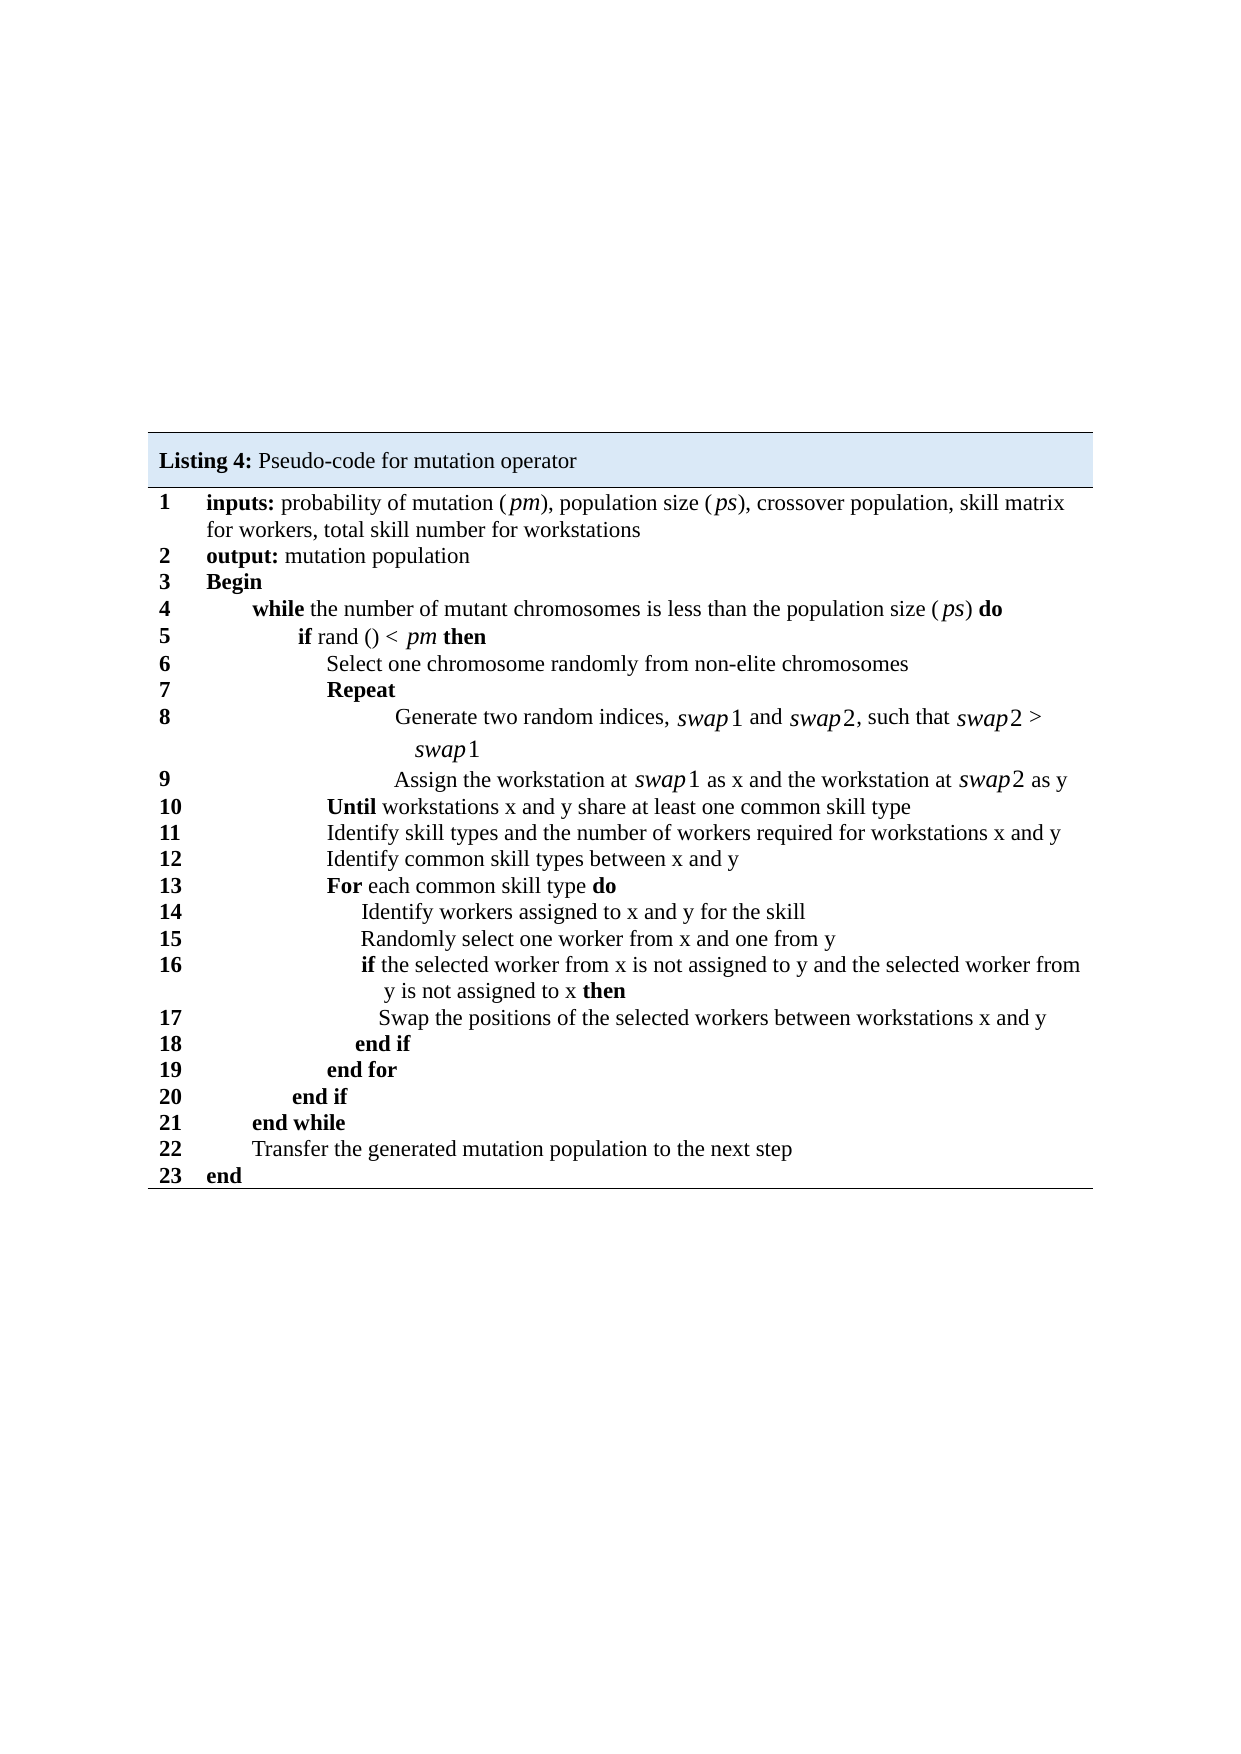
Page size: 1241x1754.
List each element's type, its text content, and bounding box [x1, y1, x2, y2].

table_cell 22 [148, 1135, 195, 1162]
table_cell 1 [148, 488, 195, 542]
table_cell Repeat [195, 676, 1093, 703]
table_cell if the selected worker from x is not assigned to y and the selected worker from y is not assigned to x then [195, 951, 1093, 1004]
table_cell 18 [148, 1030, 195, 1056]
table_cell Begin [195, 569, 1093, 595]
table_cell Until workstations x and y share at least one common skill type [195, 793, 1093, 819]
table_cell 8 [148, 703, 195, 765]
table_cell Generate two random indices, and , such that > [195, 703, 1093, 765]
table_header Listing 4: Pseudo-code for mutation operator [148, 433, 1093, 487]
table_cell 21 [148, 1109, 195, 1135]
table_cell Transfer the generated mutation population to the next step [195, 1135, 1093, 1162]
table_cell 4 [148, 595, 195, 622]
table_cell Identify common skill types between x and y [195, 846, 1093, 872]
table_cell 19 [148, 1056, 195, 1083]
table_cell For each common skill type do [195, 872, 1093, 898]
table_cell 10 [148, 793, 195, 819]
table_cell 12 [148, 846, 195, 872]
table_cell 15 [148, 925, 195, 951]
table_cell 20 [148, 1083, 195, 1109]
table_cell if rand () < then [195, 623, 1093, 650]
table_cell Identify workers assigned to x and y for the skill [195, 898, 1093, 924]
table_cell 13 [148, 872, 195, 898]
table_cell while the number of mutant chromosomes is less than the population size () do [195, 595, 1093, 622]
table_cell Assign the workstation at as x and the workstation at as y [195, 765, 1093, 793]
table_cell Swap the positions of the selected workers between workstations x and y [195, 1004, 1093, 1030]
table_cell Randomly select one worker from x and one from y [195, 925, 1093, 951]
table_cell 5 [148, 623, 195, 650]
table_cell 14 [148, 898, 195, 924]
table_cell Select one chromosome randomly from non-elite chromosomes [195, 650, 1093, 676]
table_cell 9 [148, 765, 195, 793]
table_cell 7 [148, 676, 195, 703]
table_cell Identify skill types and the number of workers required for workstations x and y [195, 819, 1093, 846]
table_cell 11 [148, 819, 195, 846]
table_cell end if [195, 1083, 1093, 1109]
table_cell output: mutation population [195, 542, 1093, 568]
table_cell 3 [148, 569, 195, 595]
table_cell inputs: probability of mutation (), population size (), crossover population, skill matrix for workers, total skill number for workstations [195, 488, 1093, 542]
table_cell 2 [148, 542, 195, 568]
table_cell end while [195, 1109, 1093, 1135]
table_cell end for [195, 1056, 1093, 1083]
table_cell 6 [148, 650, 195, 676]
table_cell 17 [148, 1004, 195, 1030]
table_cell 16 [148, 951, 195, 1004]
table_cell end [195, 1162, 1093, 1188]
table_cell 23 [148, 1162, 195, 1188]
table_cell end if [195, 1030, 1093, 1056]
